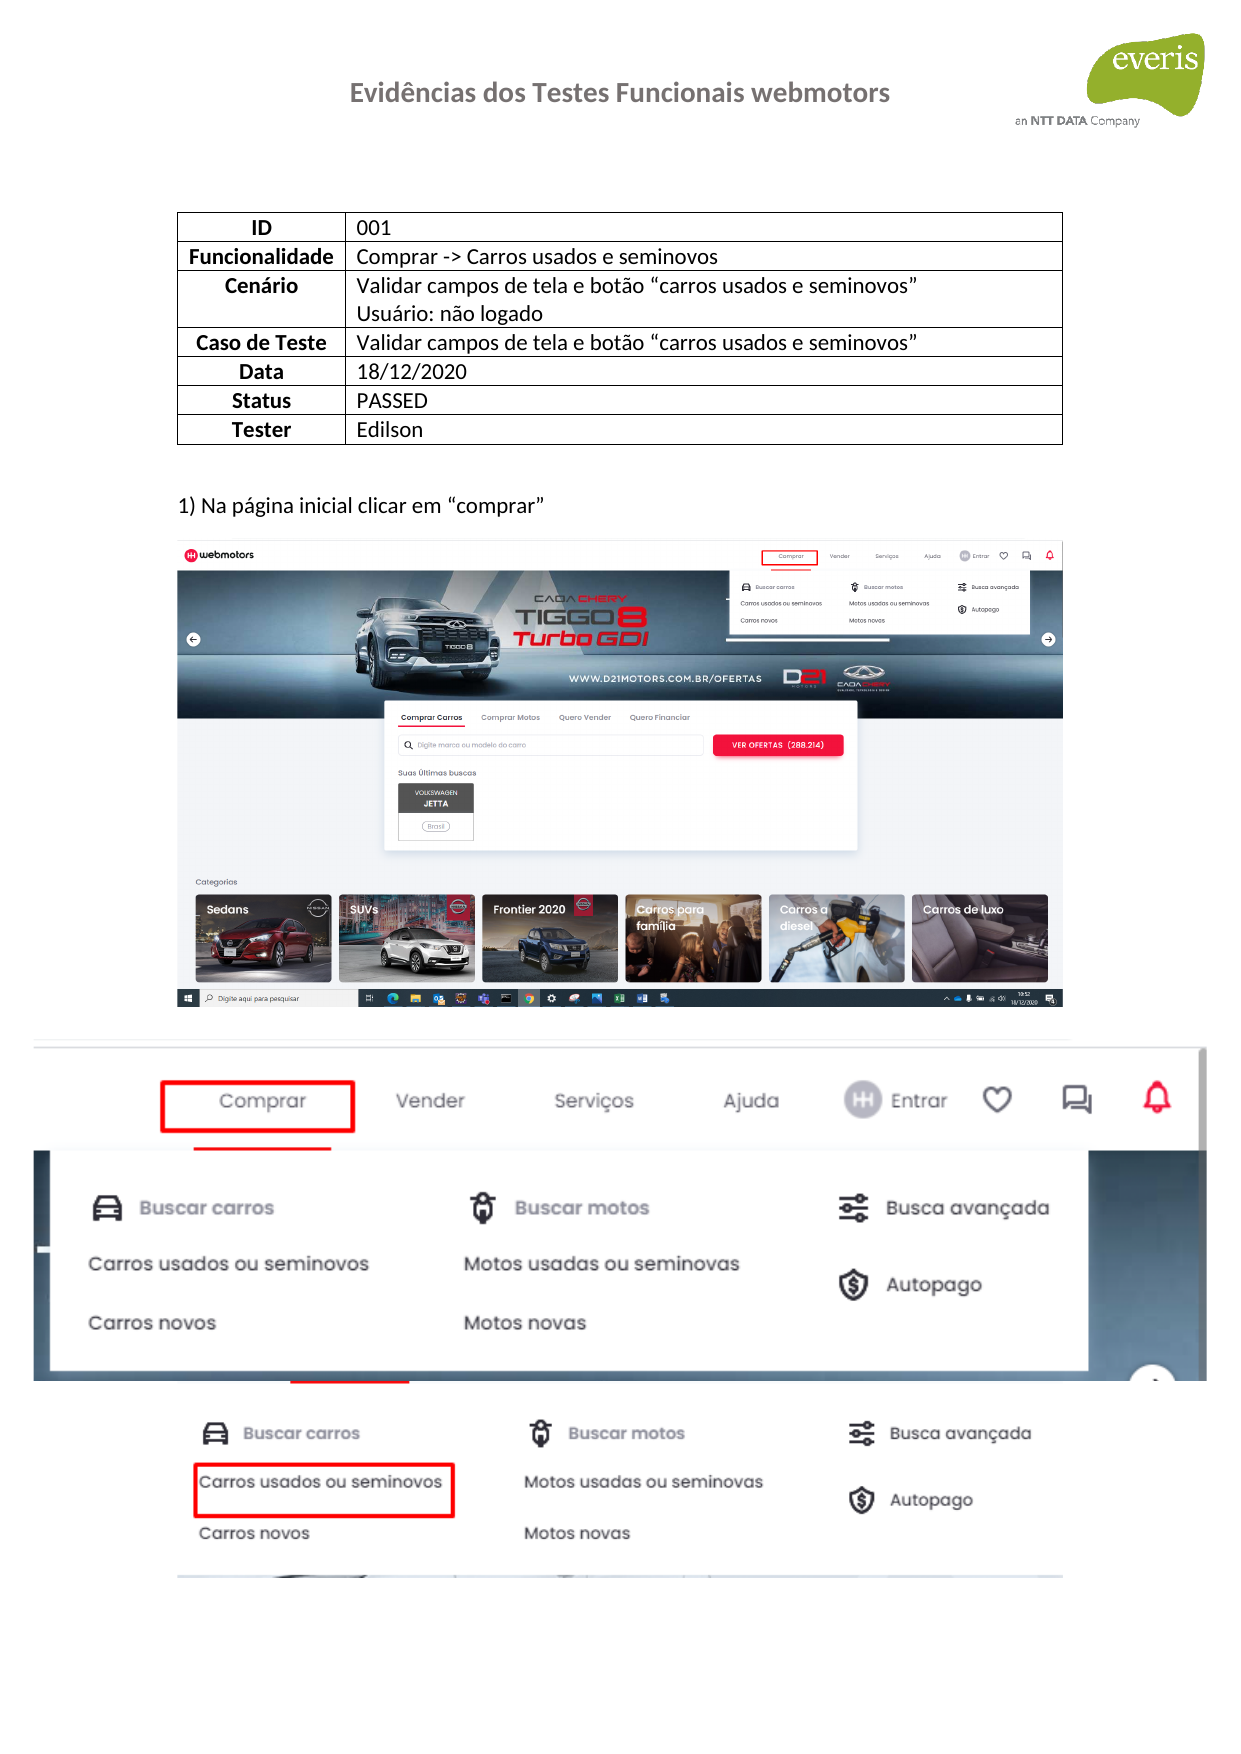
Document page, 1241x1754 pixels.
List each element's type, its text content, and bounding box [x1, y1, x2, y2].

table_cell Validar campos de tela e botão “carros usados e seminovos” [346, 328, 1062, 356]
table_header 001 [346, 213, 1062, 241]
table_header ID [178, 213, 345, 241]
table_cell 18/12/2020 [346, 357, 1062, 385]
table_cell Comprar -> Carros usados e seminovos [346, 242, 1062, 270]
table_cell PASSED [346, 386, 1062, 414]
table_cell Funcionalidade [178, 242, 345, 270]
text 1) Na página inicial clicar em “comprar” [177, 491, 1063, 519]
picture [1008, 26, 1210, 133]
picture [177, 538, 1063, 1007]
table_cell Tester [178, 415, 345, 443]
table_cell Caso de Teste [178, 328, 345, 356]
table_cell Edilson [346, 415, 1062, 443]
picture [33, 1039, 1207, 1578]
table_cell Data [178, 357, 345, 385]
table_cell Status [178, 386, 345, 414]
table_cell Validar campos de tela e botão “carros usados e seminovos” Usuário: não logado [346, 271, 1062, 327]
table_cell Cenário [178, 271, 345, 327]
